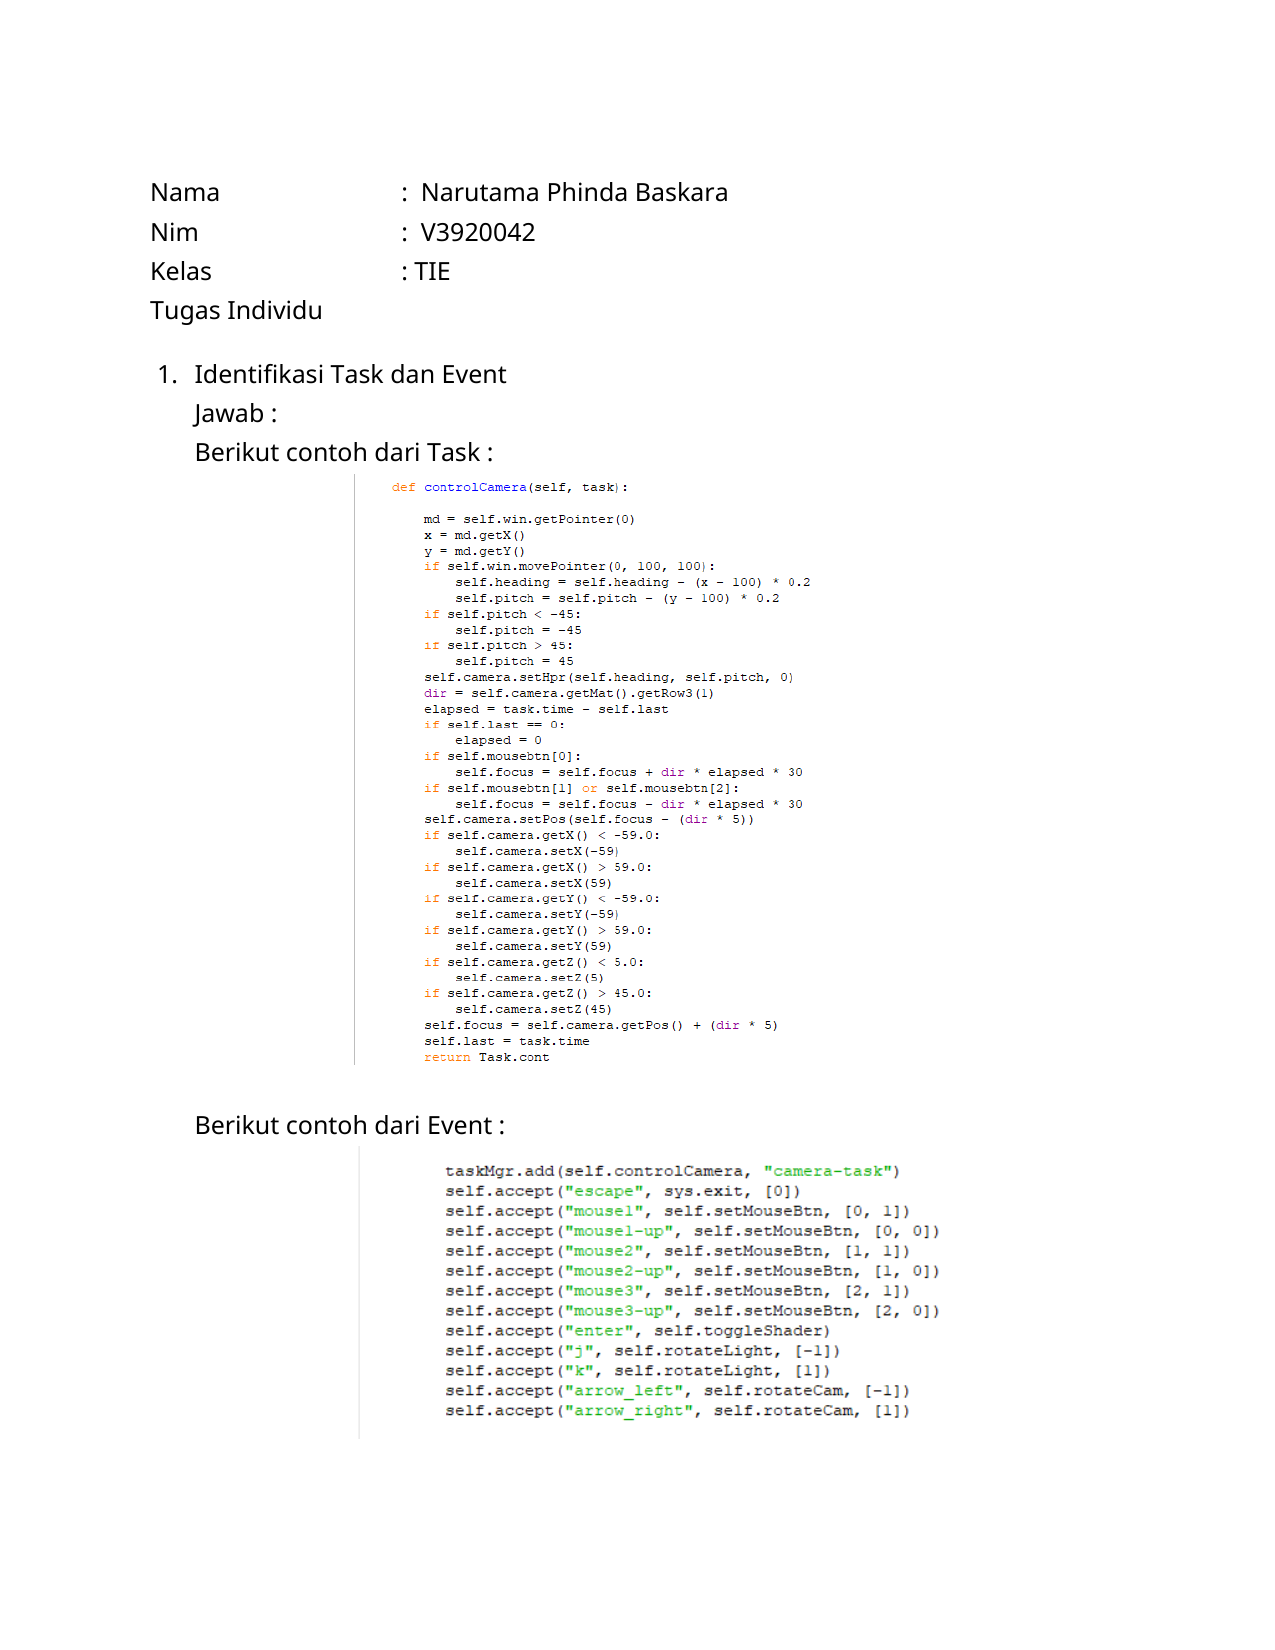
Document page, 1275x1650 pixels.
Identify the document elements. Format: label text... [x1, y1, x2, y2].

picture [358, 1146, 961, 1439]
text Nama : Narutama Phinda Baskara Nim : V3920042 Kelas : TIE Tugas Individu [150, 175, 1125, 327]
list Identifikasi Task dan Event [157, 357, 1125, 391]
list Berikut contoh dari Task : [194, 435, 1125, 469]
picture [354, 474, 965, 1065]
list Jawab : [194, 396, 1125, 430]
list Berikut contoh dari Event : [194, 1108, 1125, 1142]
